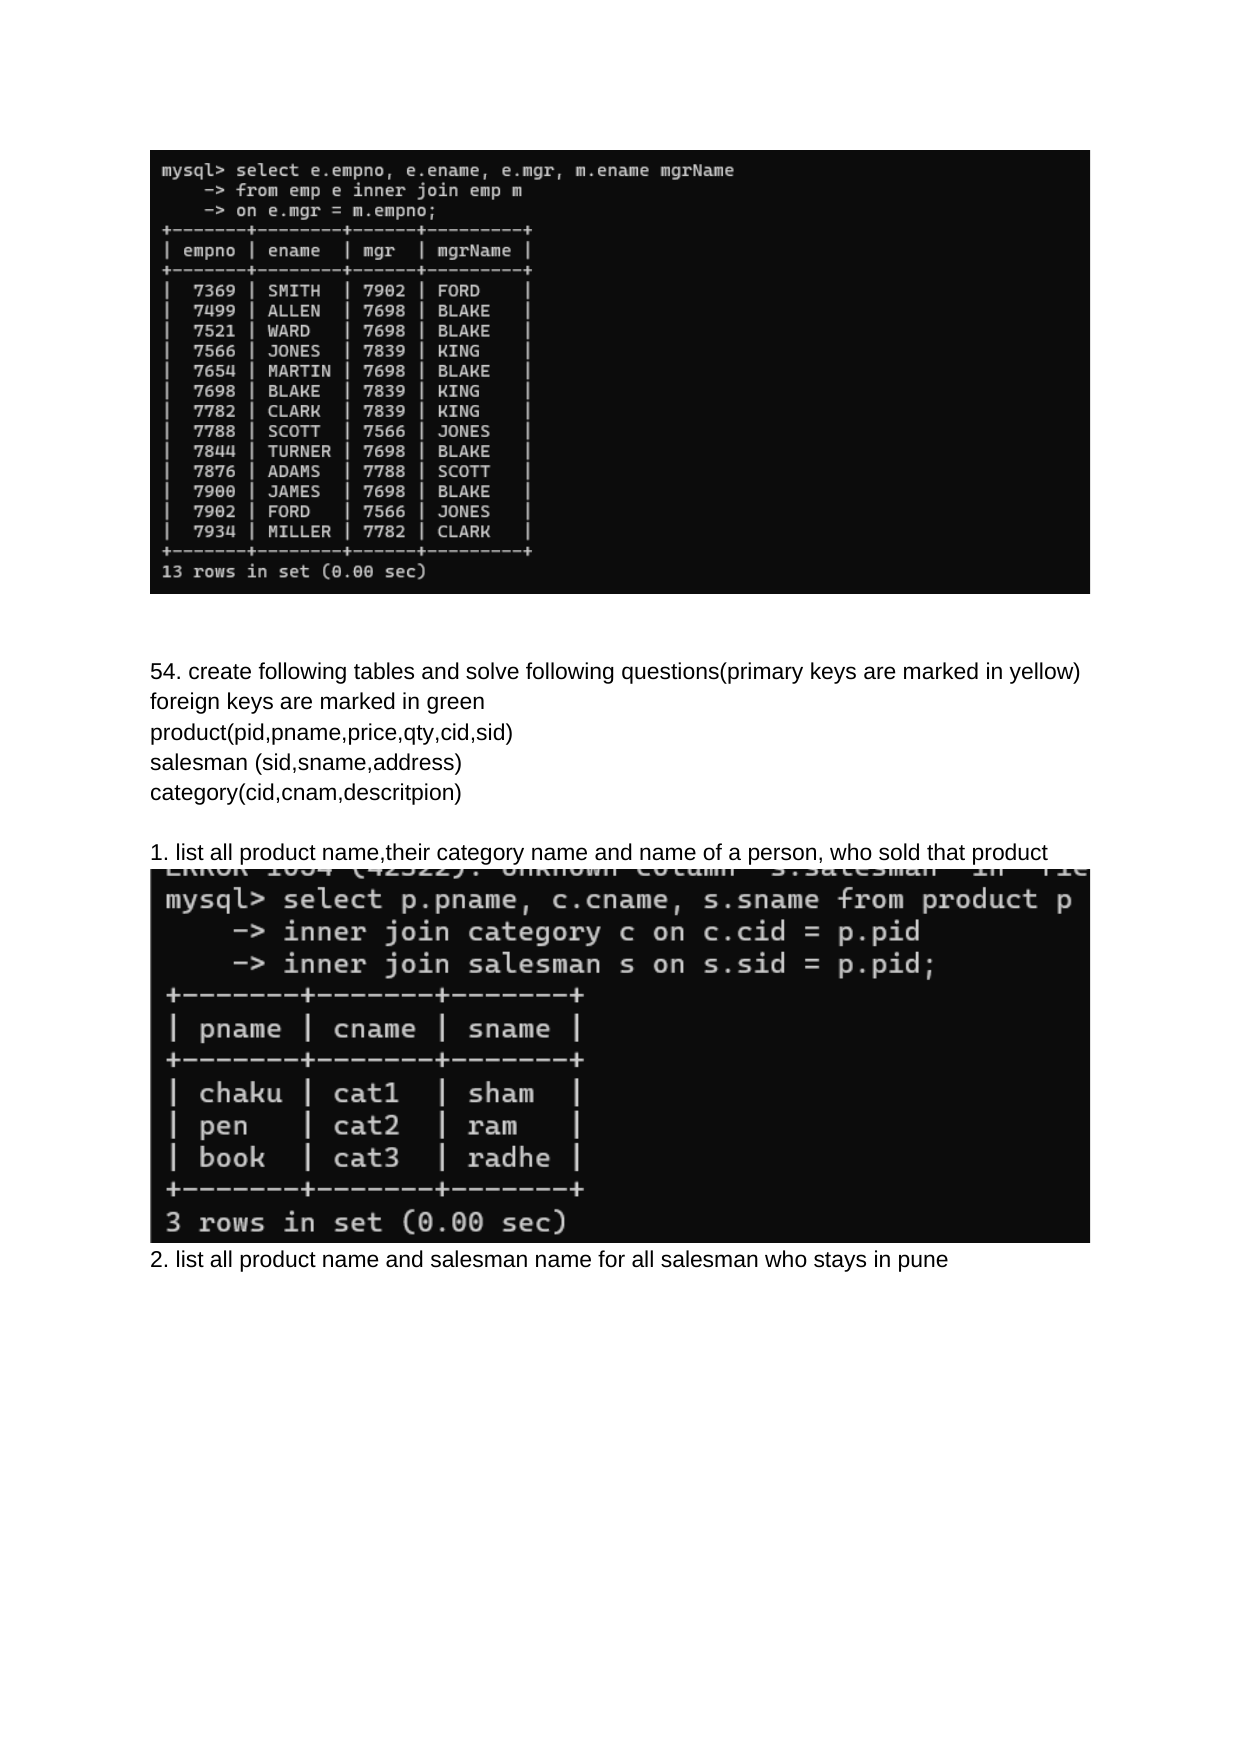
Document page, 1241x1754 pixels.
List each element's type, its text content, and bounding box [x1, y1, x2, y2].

text 54. create following tables and solve following questions(primary keys are marked in yellow) [150, 658, 1090, 684]
text foreign keys are marked in green [150, 688, 1090, 714]
picture [150, 150, 1091, 594]
text 1. list all product name,their category name and name of a person, who sold that product [150, 839, 1090, 866]
picture [150, 869, 1091, 1243]
text product(pid,pname,price,qty,cid,sid) [150, 718, 1090, 745]
text category(cid,cnam,descritpion) [150, 779, 1090, 805]
text 2. list all product name and salesman name for all salesman who stays in pune [150, 1246, 1090, 1273]
text salesman (sid,sname,address) [150, 749, 1090, 775]
